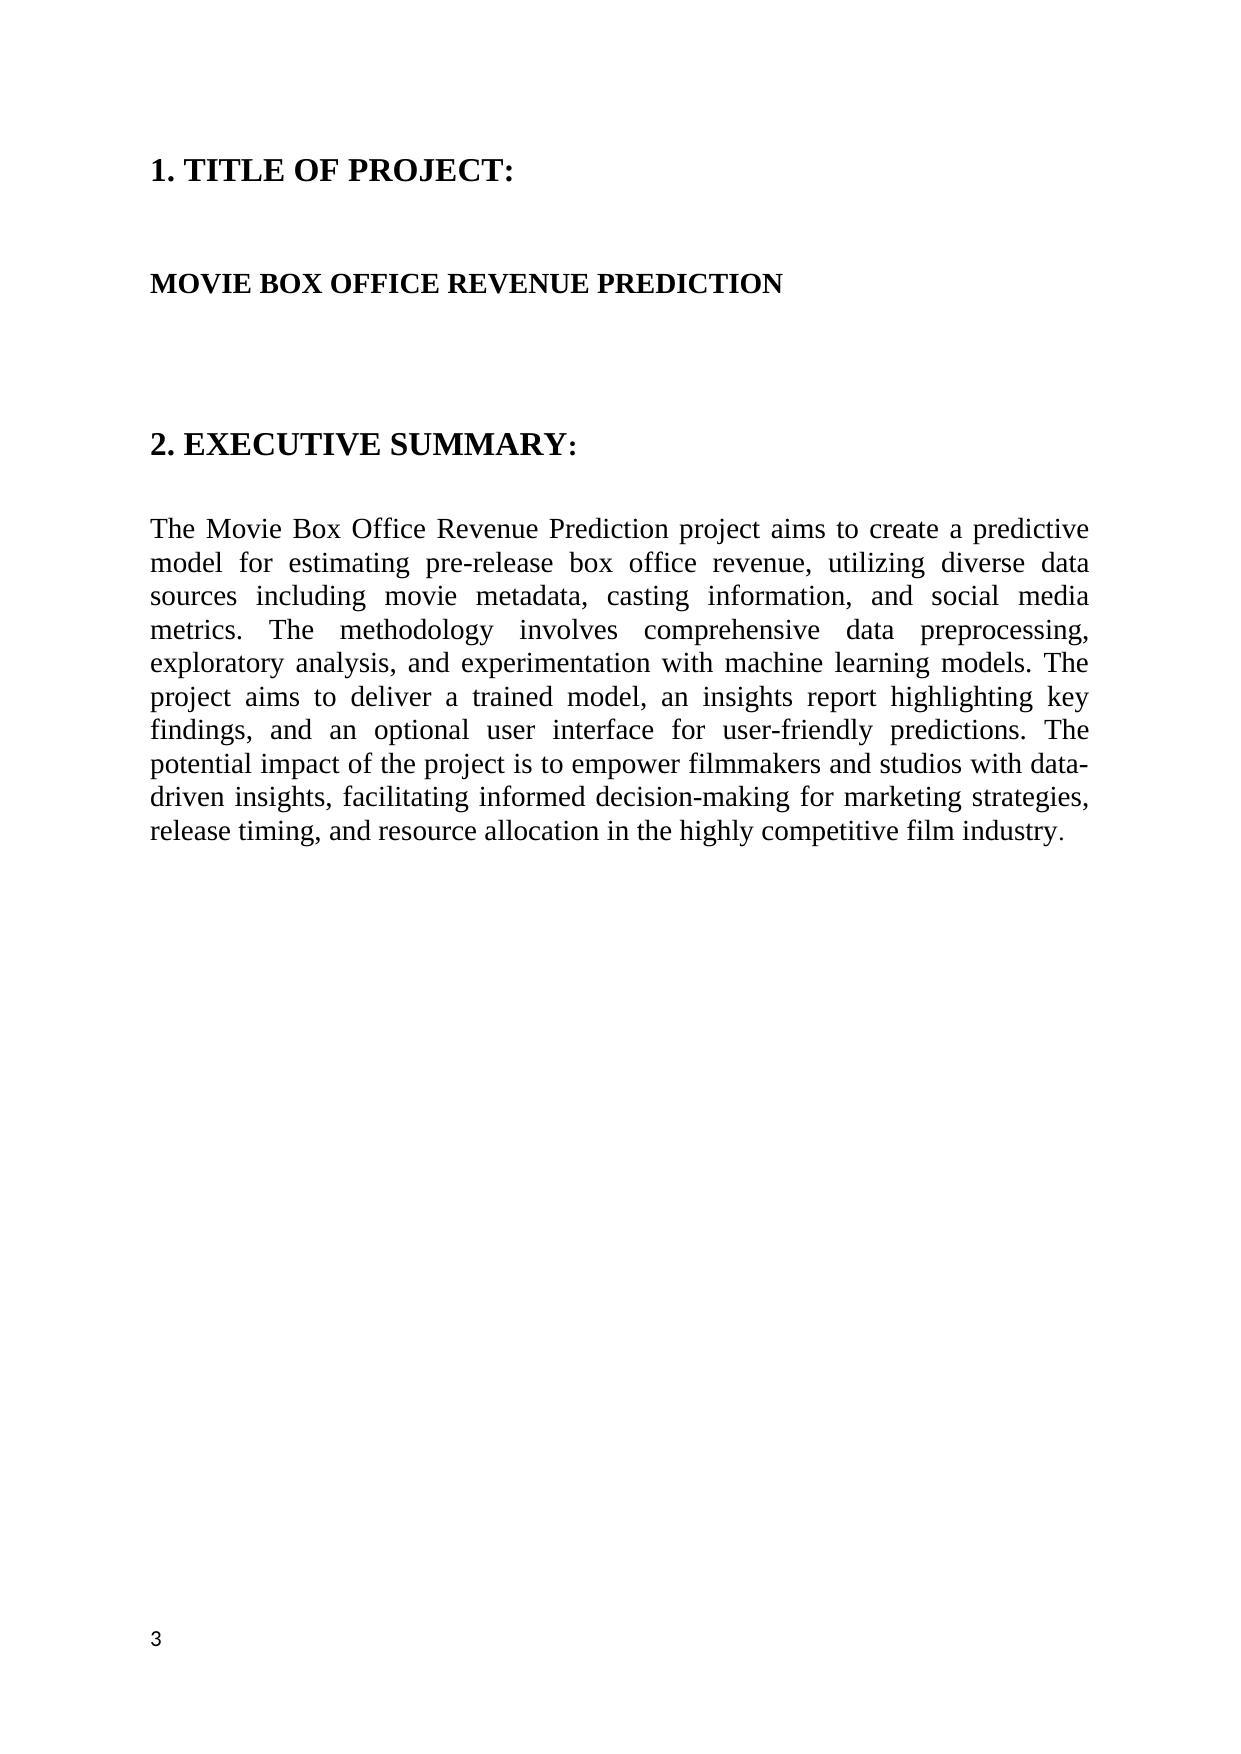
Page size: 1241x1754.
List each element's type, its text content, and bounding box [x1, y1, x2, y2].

text 2. EXECUTIVE SUMMARY: [150, 424, 1090, 463]
text MOVIE BOX OFFICE REVENUE PREDICTION [150, 266, 1090, 299]
text 1. TITLE OF PROJECT: [150, 150, 1090, 188]
text The Movie Box Office Revenue Prediction project aims to create a predictive model for estimating pre-release box office revenue, utilizing diverse data sources including movie metadata, casting information, and social media metrics. The methodology involves comprehensive data preprocessing, exploratory analysis, and experimentation with machine learning models. The project aims to deliver a trained model, an insights report highlighting key findings, and an optional user interface for user-friendly predictions. The potential impact of the project is to empower filmmakers and studios with data-driven insights, facilitating informed decision-making for marketing strategies, release timing, and resource allocation in the highly competitive film industry. [150, 511, 1090, 847]
